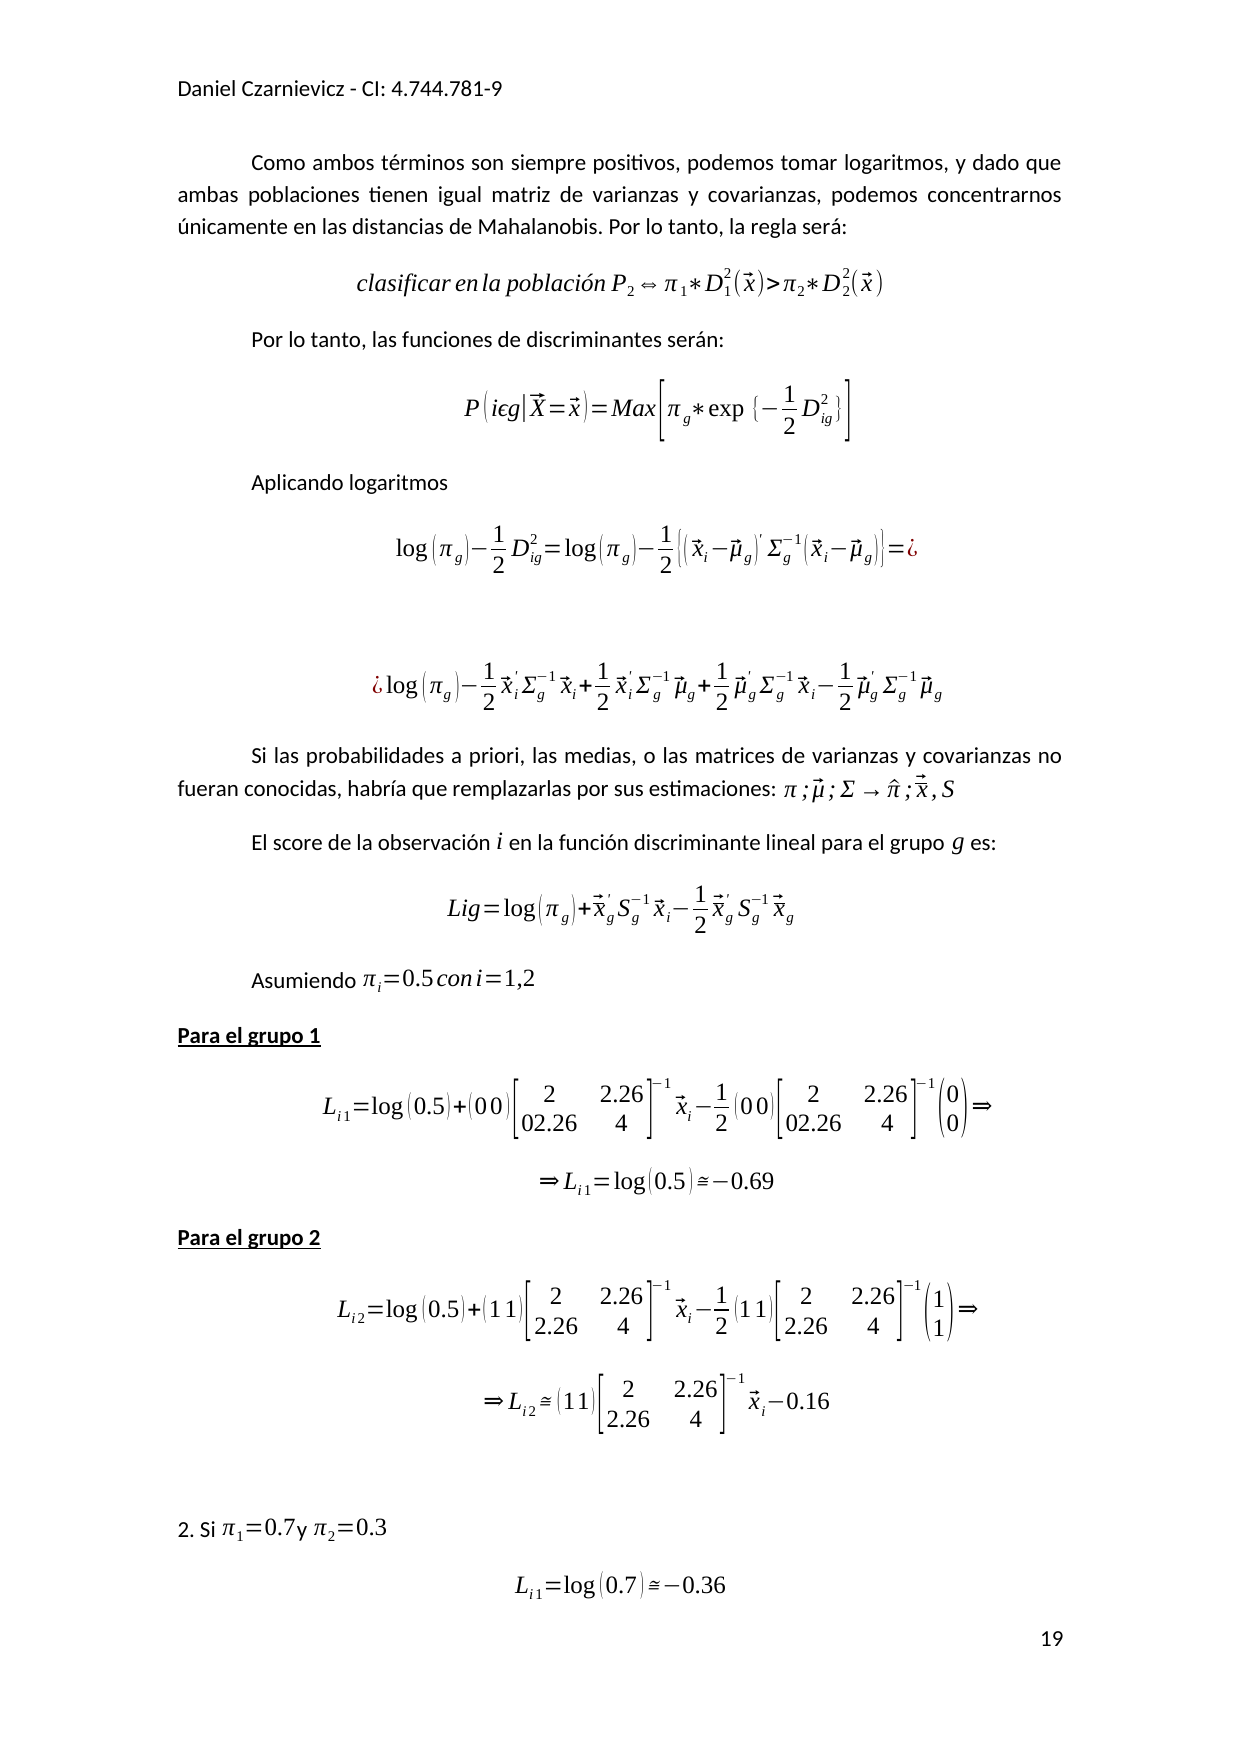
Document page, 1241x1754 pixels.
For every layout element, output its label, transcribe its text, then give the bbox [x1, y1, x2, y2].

text Para el grupo 2 [177, 1223, 1063, 1251]
text El score de la observación en la función discriminante lineal para el grupo es: [177, 828, 1063, 856]
text Asumiendo [177, 965, 1063, 996]
text Como ambos términos son siempre positivos, podemos tomar logaritmos, y dado que ambas poblaciones tienen igual matriz de varianzas y covarianzas, podemos concentrarnos únicamente en las distancias de Mahalanobis. Por lo tanto, la regla será: [177, 148, 1063, 240]
text 2. Si y [177, 1514, 1063, 1545]
text Para el grupo 1 [177, 1021, 1063, 1049]
text Por lo tanto, las funciones de discriminantes serán: [177, 325, 1063, 353]
text Aplicando logaritmos [177, 468, 1063, 496]
text Si las probabilidades a priori, las medias, o las matrices de varianzas y covarianzas no fueran conocidas, habría que remplazarlas por sus estimaciones: [177, 742, 1063, 803]
